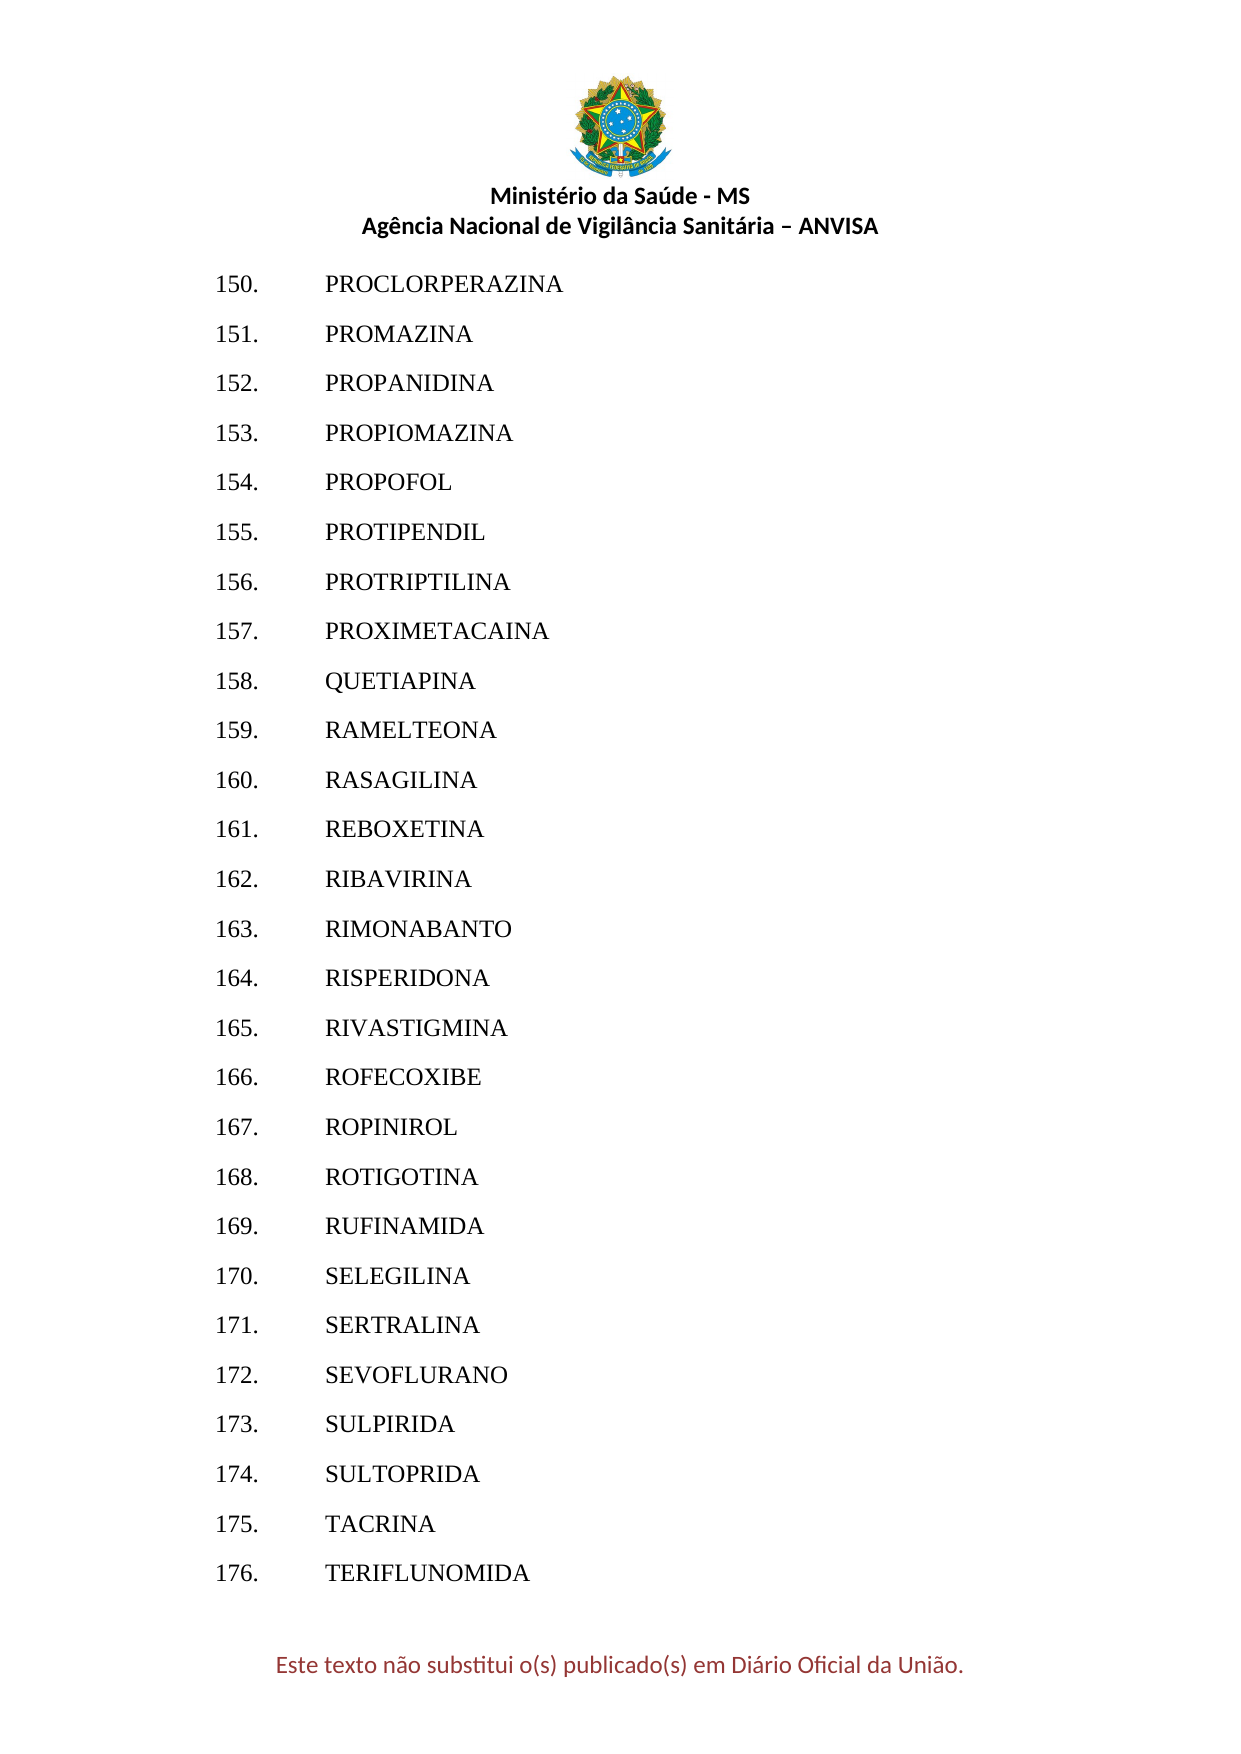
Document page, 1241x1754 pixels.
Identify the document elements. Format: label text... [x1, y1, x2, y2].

list PROPIOMAZINA [215, 418, 1063, 447]
list SULTOPRIDA [215, 1459, 1063, 1488]
list SULPIRIDA [215, 1409, 1063, 1438]
list RIMONABANTO [215, 914, 1063, 942]
list PROPOFOL [215, 467, 1063, 496]
picture [566, 73, 674, 180]
list PROTIPENDIL [215, 517, 1063, 546]
list RISPERIDONA [215, 963, 1063, 992]
list QUETIAPINA [215, 666, 1063, 694]
list PROXIMETACAINA [215, 616, 1063, 645]
list PROTRIPTILINA [215, 567, 1063, 595]
list TERIFLUNOMIDA [215, 1558, 1063, 1587]
list ROFECOXIBE [215, 1062, 1063, 1091]
list RIBAVIRINA [215, 864, 1063, 893]
list PROCLORPERAZINA [215, 269, 1063, 298]
list ROTIGOTINA [215, 1162, 1063, 1190]
list SERTRALINA [215, 1310, 1063, 1339]
list SEVOFLURANO [215, 1360, 1063, 1389]
list RASAGILINA [215, 765, 1063, 794]
list SELEGILINA [215, 1261, 1063, 1289]
list RAMELTEONA [215, 715, 1063, 744]
list PROPANIDINA [215, 368, 1063, 397]
list TACRINA [215, 1509, 1063, 1537]
list REBOXETINA [215, 814, 1063, 843]
list RUFINAMIDA [215, 1211, 1063, 1240]
list ROPINIROL [215, 1112, 1063, 1141]
list RIVASTIGMINA [215, 1013, 1063, 1042]
list PROMAZINA [215, 319, 1063, 347]
